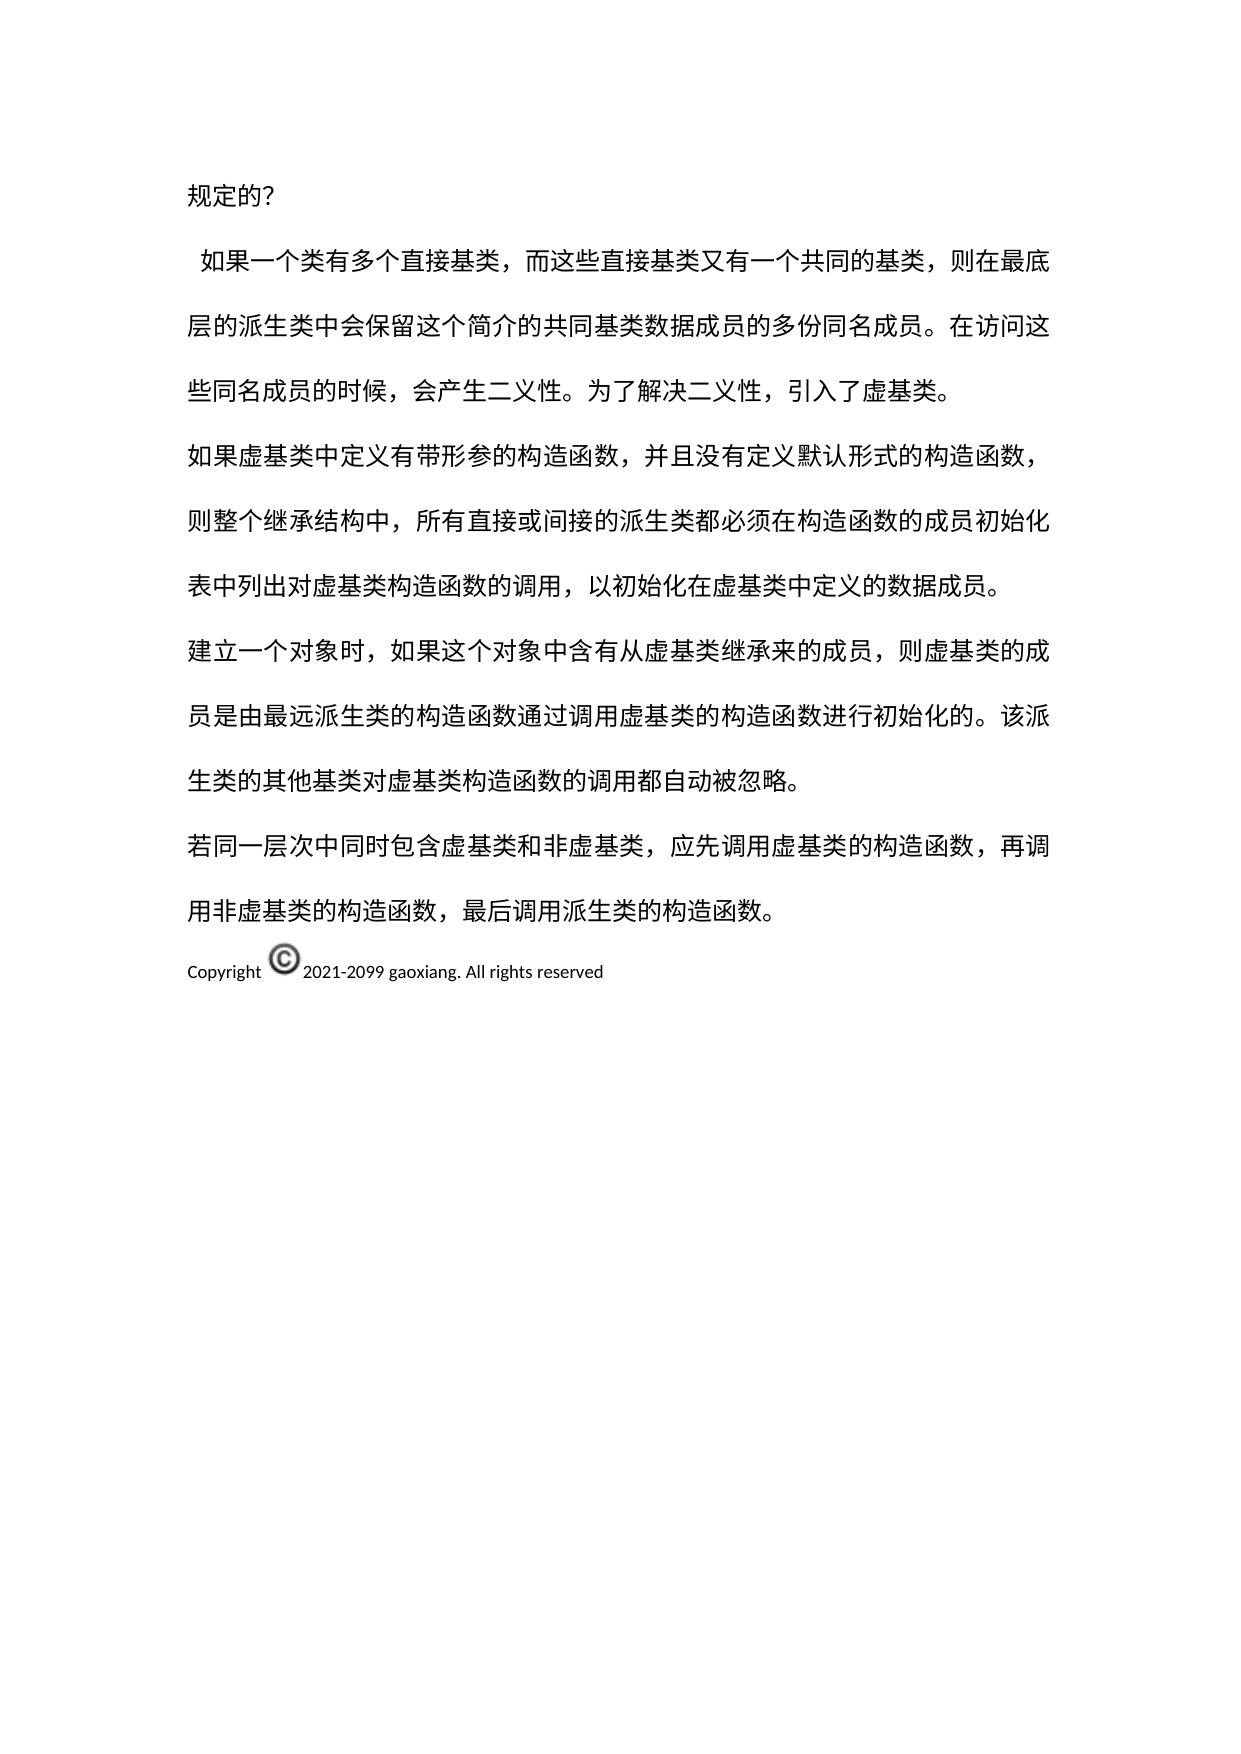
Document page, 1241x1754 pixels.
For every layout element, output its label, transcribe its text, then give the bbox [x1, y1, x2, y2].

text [187, 162, 1053, 942]
picture [265, 942, 303, 979]
text Copyright 2021-2099 gaoxiang. All rights reserved [187, 942, 1053, 983]
